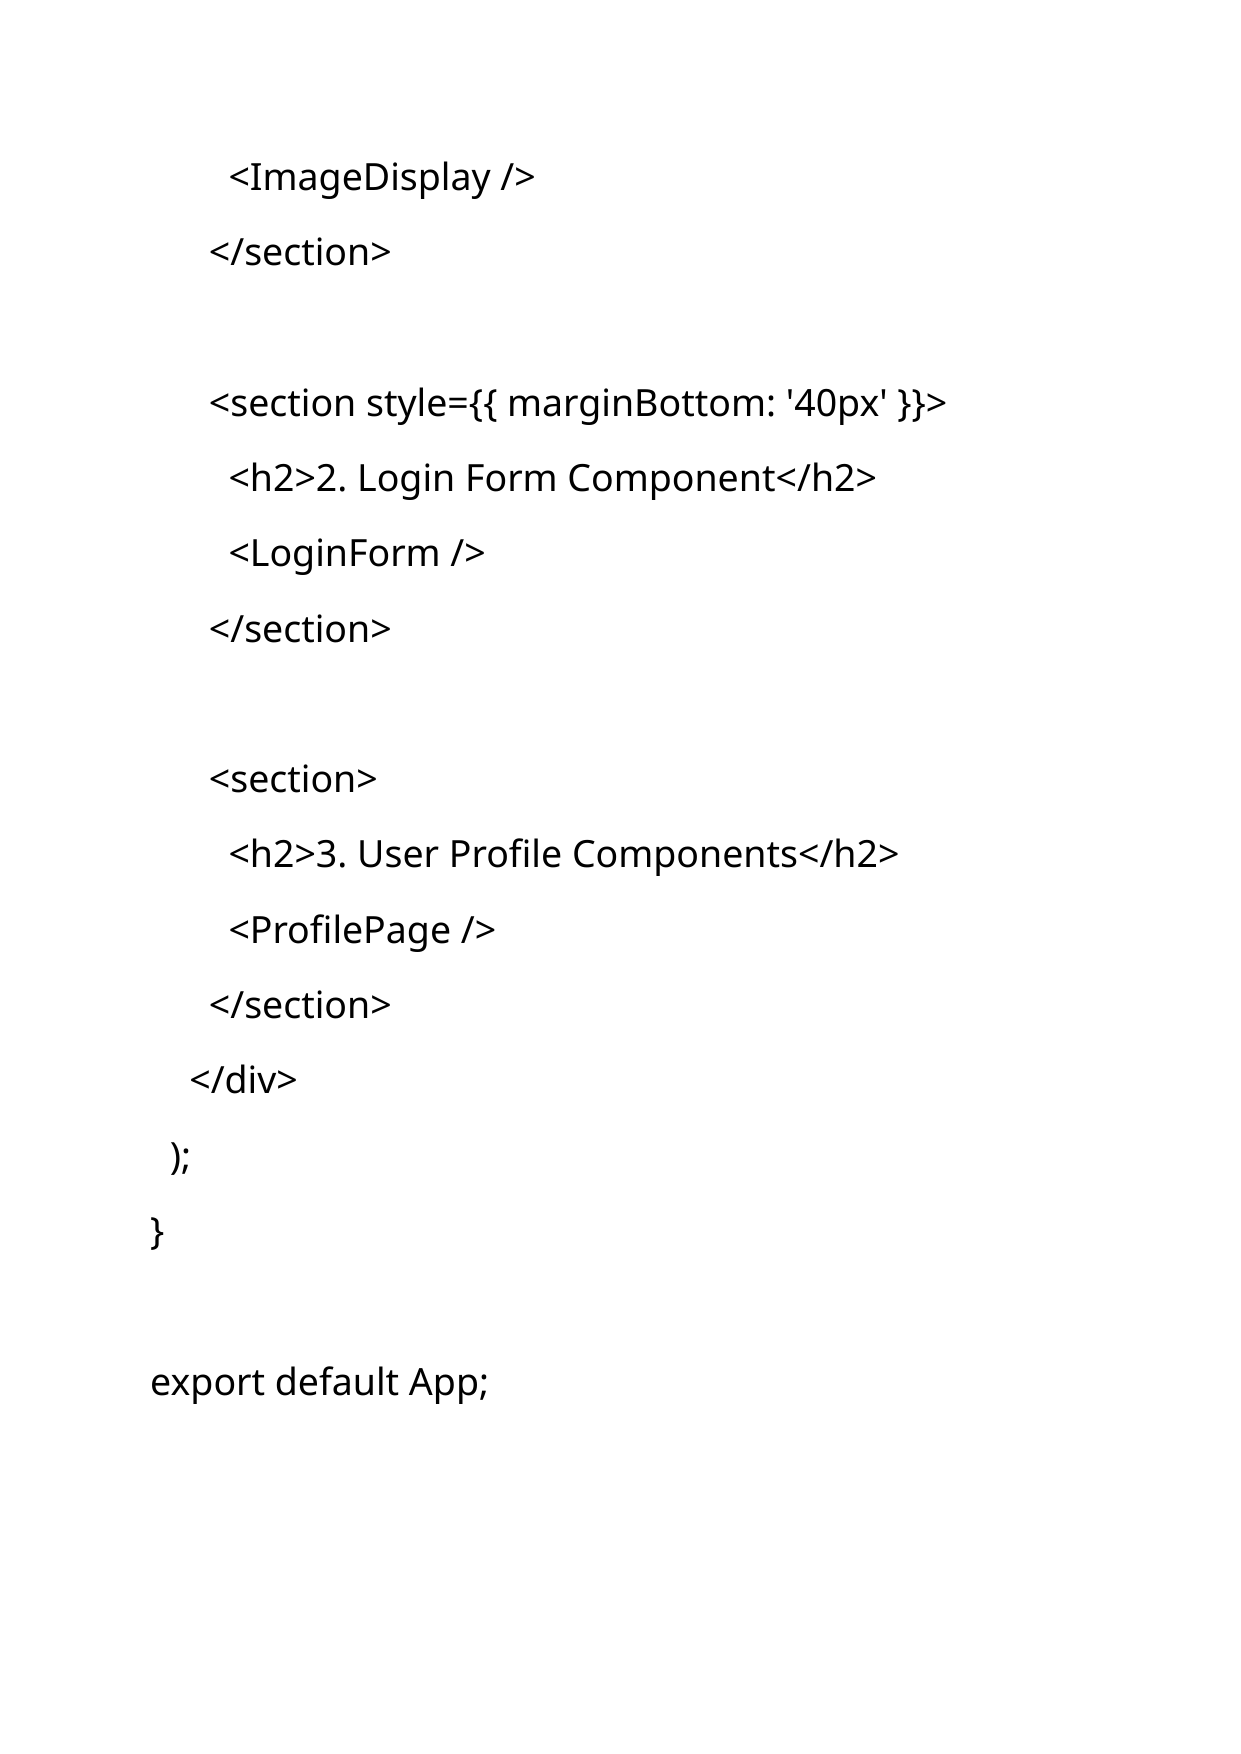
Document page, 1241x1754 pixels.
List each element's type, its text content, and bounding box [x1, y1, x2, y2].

text export default App; [150, 1355, 1090, 1406]
text <ImageDisplay /> [150, 150, 1090, 201]
text ); [150, 1129, 1090, 1180]
text <ProfilePage /> [150, 903, 1090, 954]
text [150, 376, 1090, 427]
text </section> [150, 225, 1090, 276]
text <h2>3. User Profile Components</h2> [150, 828, 1090, 879]
text <h2>2. Login Form Component</h2> [150, 451, 1090, 502]
text <LoginForm /> [150, 527, 1090, 578]
text </section> [150, 978, 1090, 1029]
text <section> [150, 752, 1090, 803]
text } [150, 1204, 1090, 1255]
text </div> [150, 1054, 1090, 1105]
text </section> [150, 602, 1090, 653]
